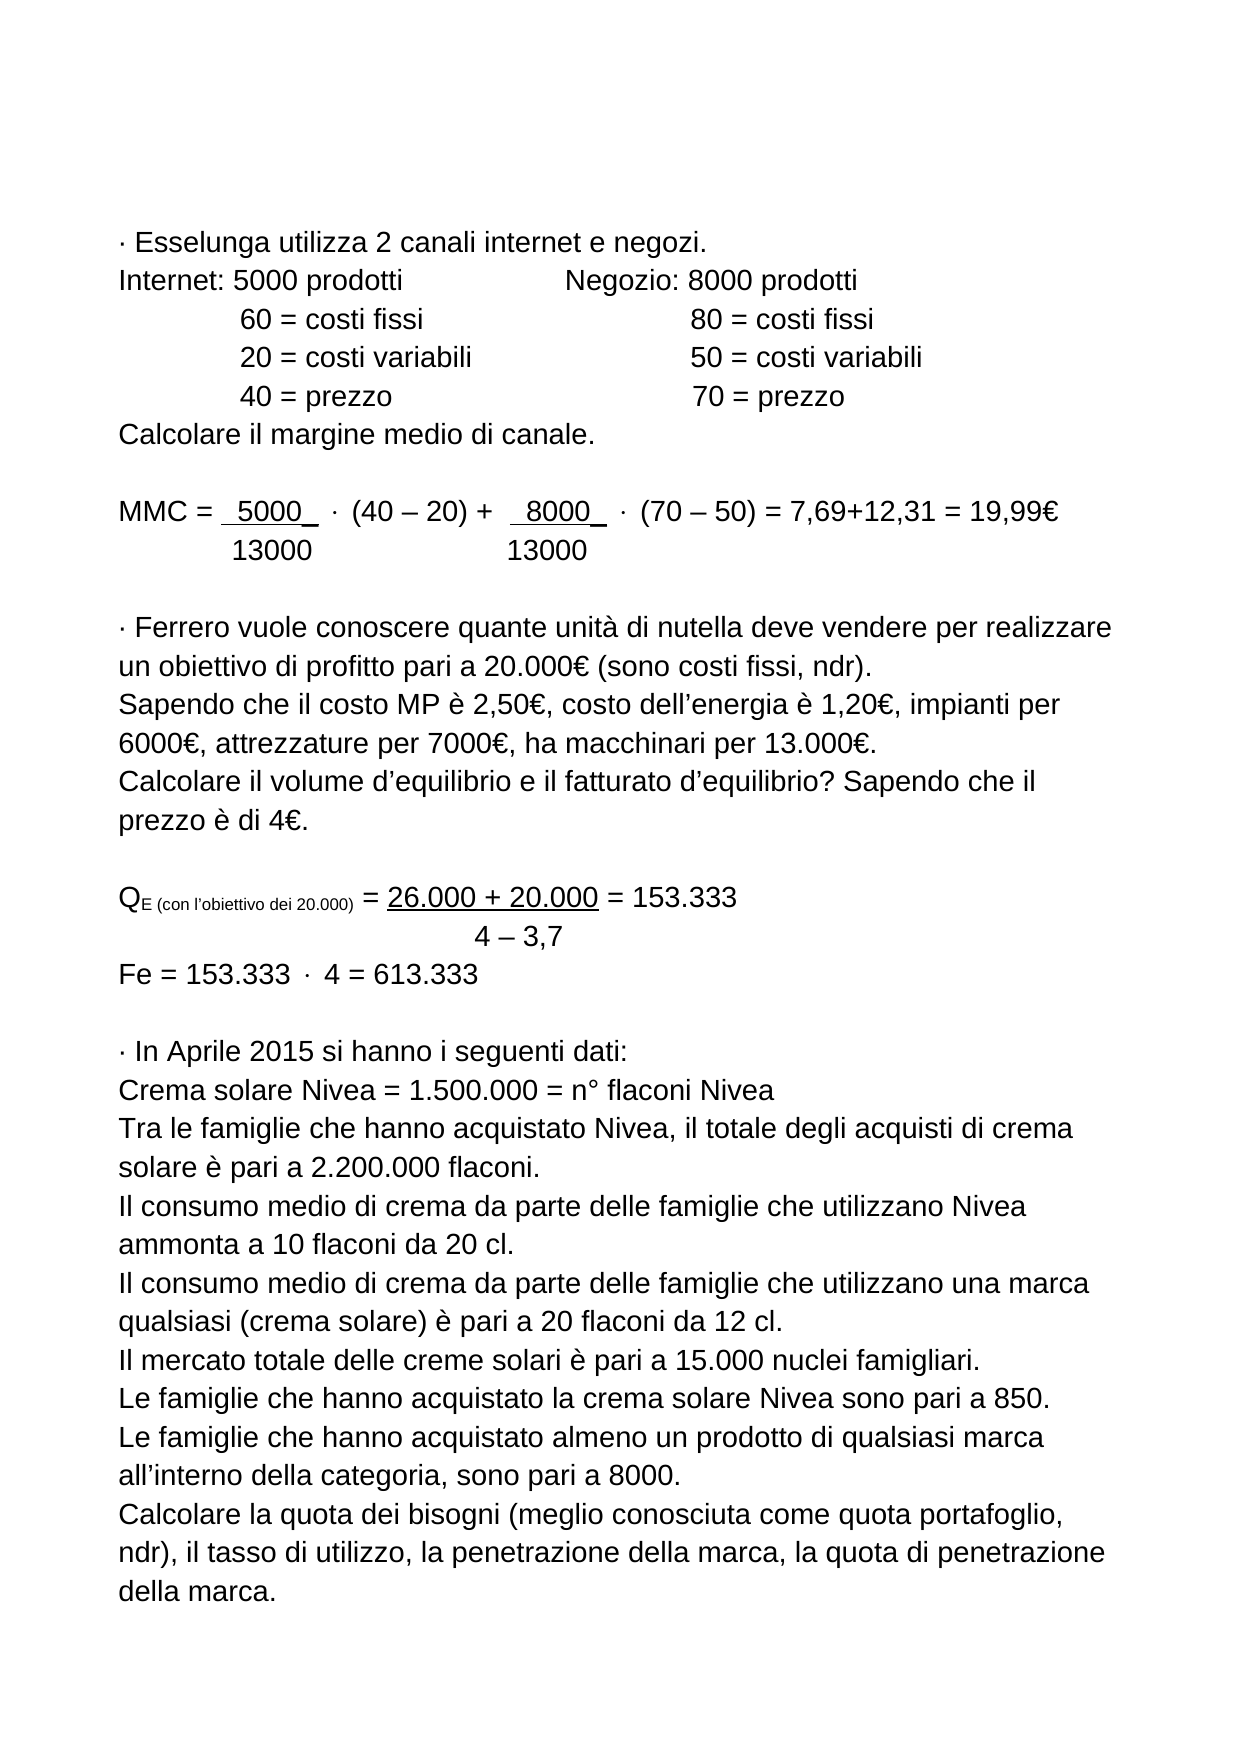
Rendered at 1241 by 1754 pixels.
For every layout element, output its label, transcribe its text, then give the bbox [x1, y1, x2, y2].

text ∙ Esselunga utilizza 2 canali internet e negozi. [118, 225, 1122, 258]
text ∙ In Aprile 2015 si hanno i seguenti dati: [118, 1034, 1122, 1068]
text Internet: 5000 prodotti Negozio: 8000 prodotti [118, 263, 1122, 297]
text 4 – 3,7 [118, 919, 1122, 952]
text Il mercato totale delle creme solari è pari a 15.000 nuclei famigliari. [118, 1343, 1122, 1376]
text Il consumo medio di crema da parte delle famiglie che utilizzano Nivea ammonta a 10 flaconi da 20 cl. [118, 1189, 1122, 1261]
text Calcolare il margine medio di canale. [118, 417, 1122, 451]
text ∙ Ferrero vuole conoscere quante unità di nutella deve vendere per realizzare un obiettivo di profitto pari a 20.000€ (sono costi fissi, ndr). [118, 610, 1122, 682]
text Sapendo che il costo MP è 2,50€, costo dell’energia è 1,20€, impianti per 6000€, attrezzature per 7000€, ha macchinari per 13.000€. [118, 687, 1122, 759]
text Il consumo medio di crema da parte delle famiglie che utilizzano una marca qualsiasi (crema solare) è pari a 20 flaconi da 12 cl. [118, 1266, 1122, 1338]
text 40 = prezzo 70 = prezzo [118, 379, 1122, 412]
text 20 = costi variabili 50 = costi variabili [118, 340, 1122, 374]
text Le famiglie che hanno acquistato almeno un prodotto di qualsiasi marca all’interno della categoria, sono pari a 8000. [118, 1420, 1122, 1492]
text Tra le famiglie che hanno acquistato Nivea, il totale degli acquisti di crema solare è pari a 2.200.000 flaconi. [118, 1112, 1122, 1184]
text Fe = 153.333 4 = 613.333 [118, 957, 1122, 991]
text 13000 13000 [118, 533, 1122, 567]
text QE (con l’obiettivo dei 20.000) = 26.000 + 20.000 = 153.333 [118, 880, 1122, 914]
text Calcolare il volume d’equilibrio e il fatturato d’equilibrio? Sapendo che il prezzo è di 4€. [118, 764, 1122, 837]
text Calcolare la quota dei bisogni (meglio conosciuta come quota portafoglio, ndr), il tasso di utilizzo, la penetrazione della marca, la quota di penetrazione della marca. [118, 1497, 1122, 1608]
text Crema solare Nivea = 1.500.000 = n° flaconi Nivea [118, 1073, 1122, 1107]
text MMC = 5000_ (40 – 20) + 8000_ (70 – 50) = 7,69+12,31 = 19,99€ [118, 494, 1122, 528]
text 60 = costi fissi 80 = costi fissi [118, 302, 1122, 335]
text Le famiglie che hanno acquistato la crema solare Nivea sono pari a 850. [118, 1381, 1122, 1415]
